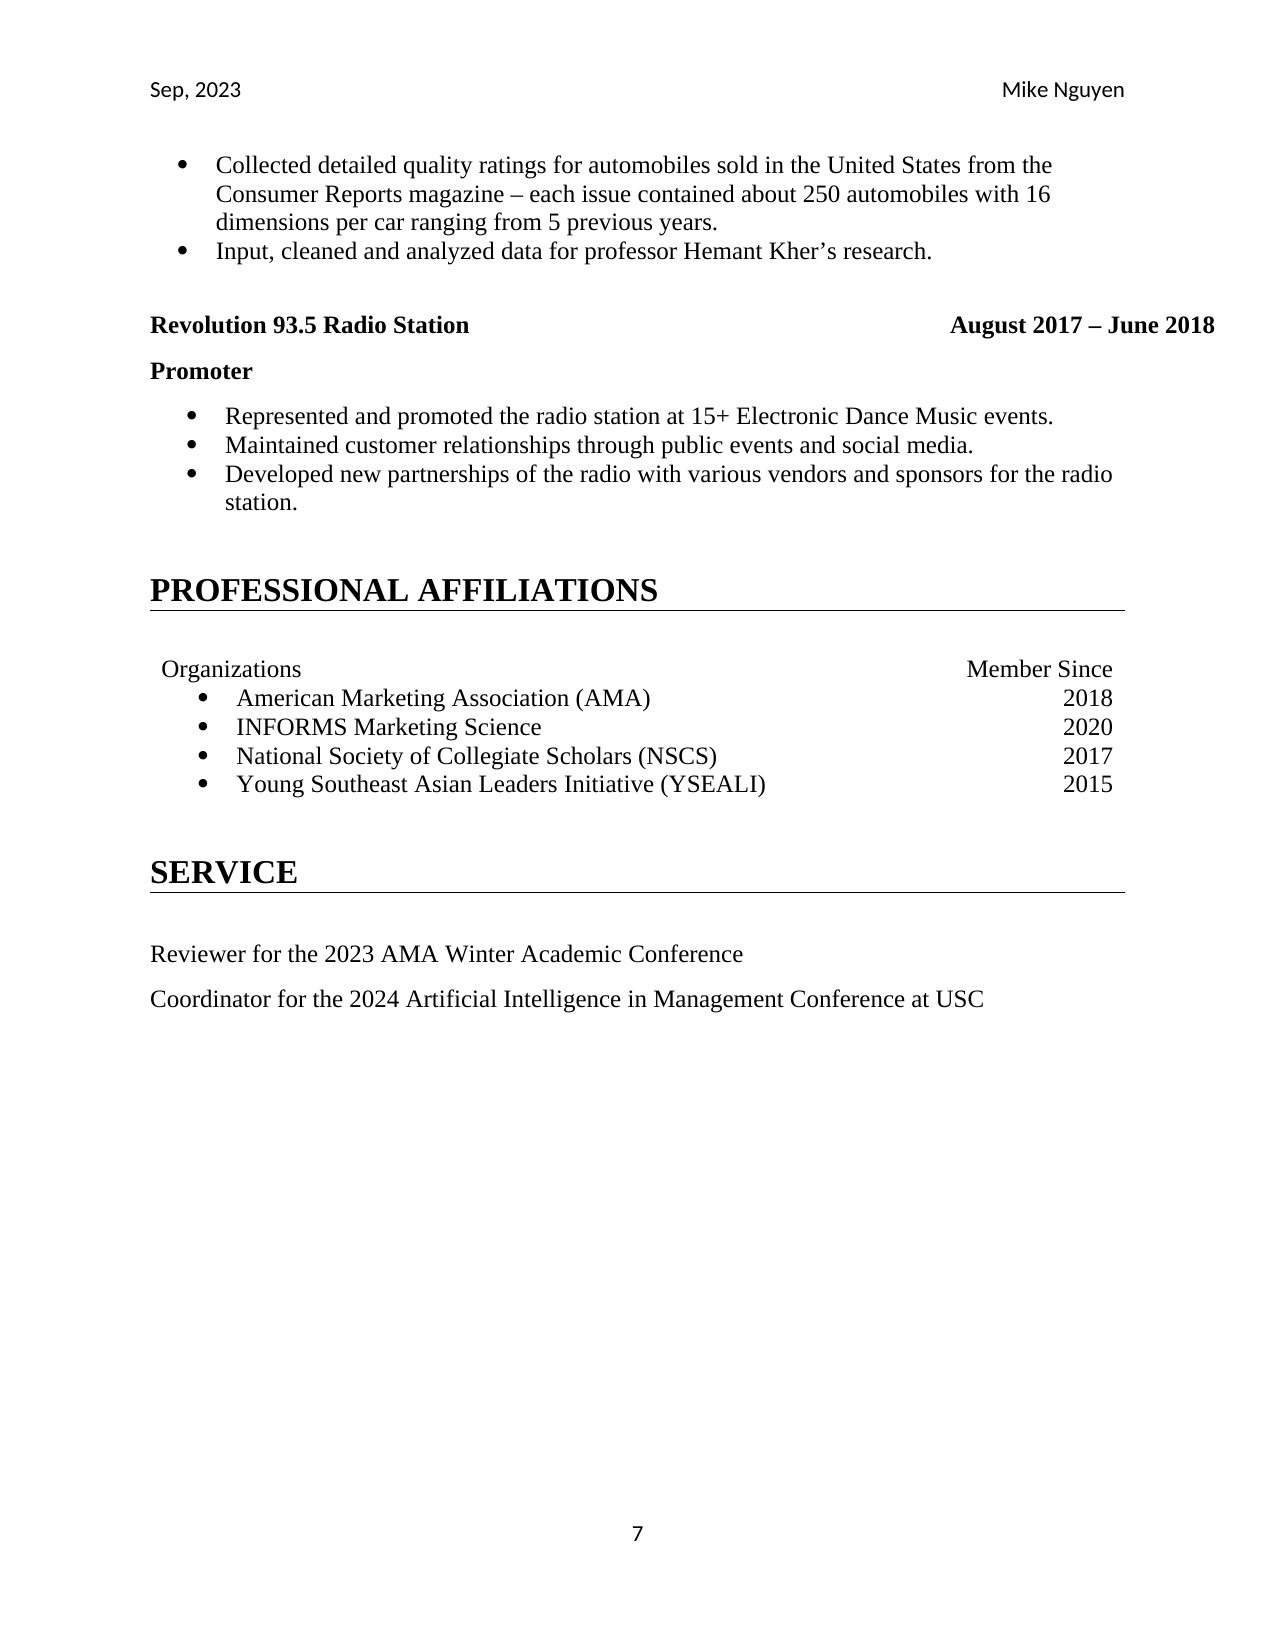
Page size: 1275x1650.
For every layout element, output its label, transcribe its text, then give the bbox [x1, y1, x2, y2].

text Promoter [150, 356, 1125, 384]
table_cell Young Southeast Asian Leaders Initiative (YSEALI) [150, 770, 871, 798]
subtitle PROFESSIONAL AFFILIATIONS [150, 570, 1125, 610]
list Maintained customer relationships through public events and social media. [187, 430, 1125, 459]
text Revolution 93.5 Radio Station August 2017 – June 2018 [150, 310, 1125, 339]
list Input, cleaned and analyzed data for professor Hemant Kher’s research. [178, 236, 1125, 265]
list Represented and promoted the radio station at 15+ Electronic Dance Music events. [187, 401, 1125, 430]
table_cell National Society of Collegiate Scholars (NSCS) [150, 741, 871, 769]
table_cell 2020 [871, 712, 1124, 741]
list Developed new partnerships of the radio with various vendors and sponsors for the radio station. [187, 459, 1125, 516]
table_cell American Marketing Association (AMA) [150, 683, 871, 712]
text Coordinator for the 2024 Artificial Intelligence in Management Conference at USC [150, 984, 1125, 1013]
table_cell 2018 [871, 683, 1124, 712]
table_cell 2015 [871, 770, 1124, 798]
table_cell INFORMS Marketing Science [150, 712, 871, 741]
table_cell 2017 [871, 741, 1124, 769]
text Reviewer for the 2023 AMA Winter Academic Conference [150, 939, 1125, 968]
table_header Organizations [150, 655, 871, 683]
table_header Member Since [871, 655, 1124, 683]
subtitle SERVICE [150, 852, 1125, 892]
